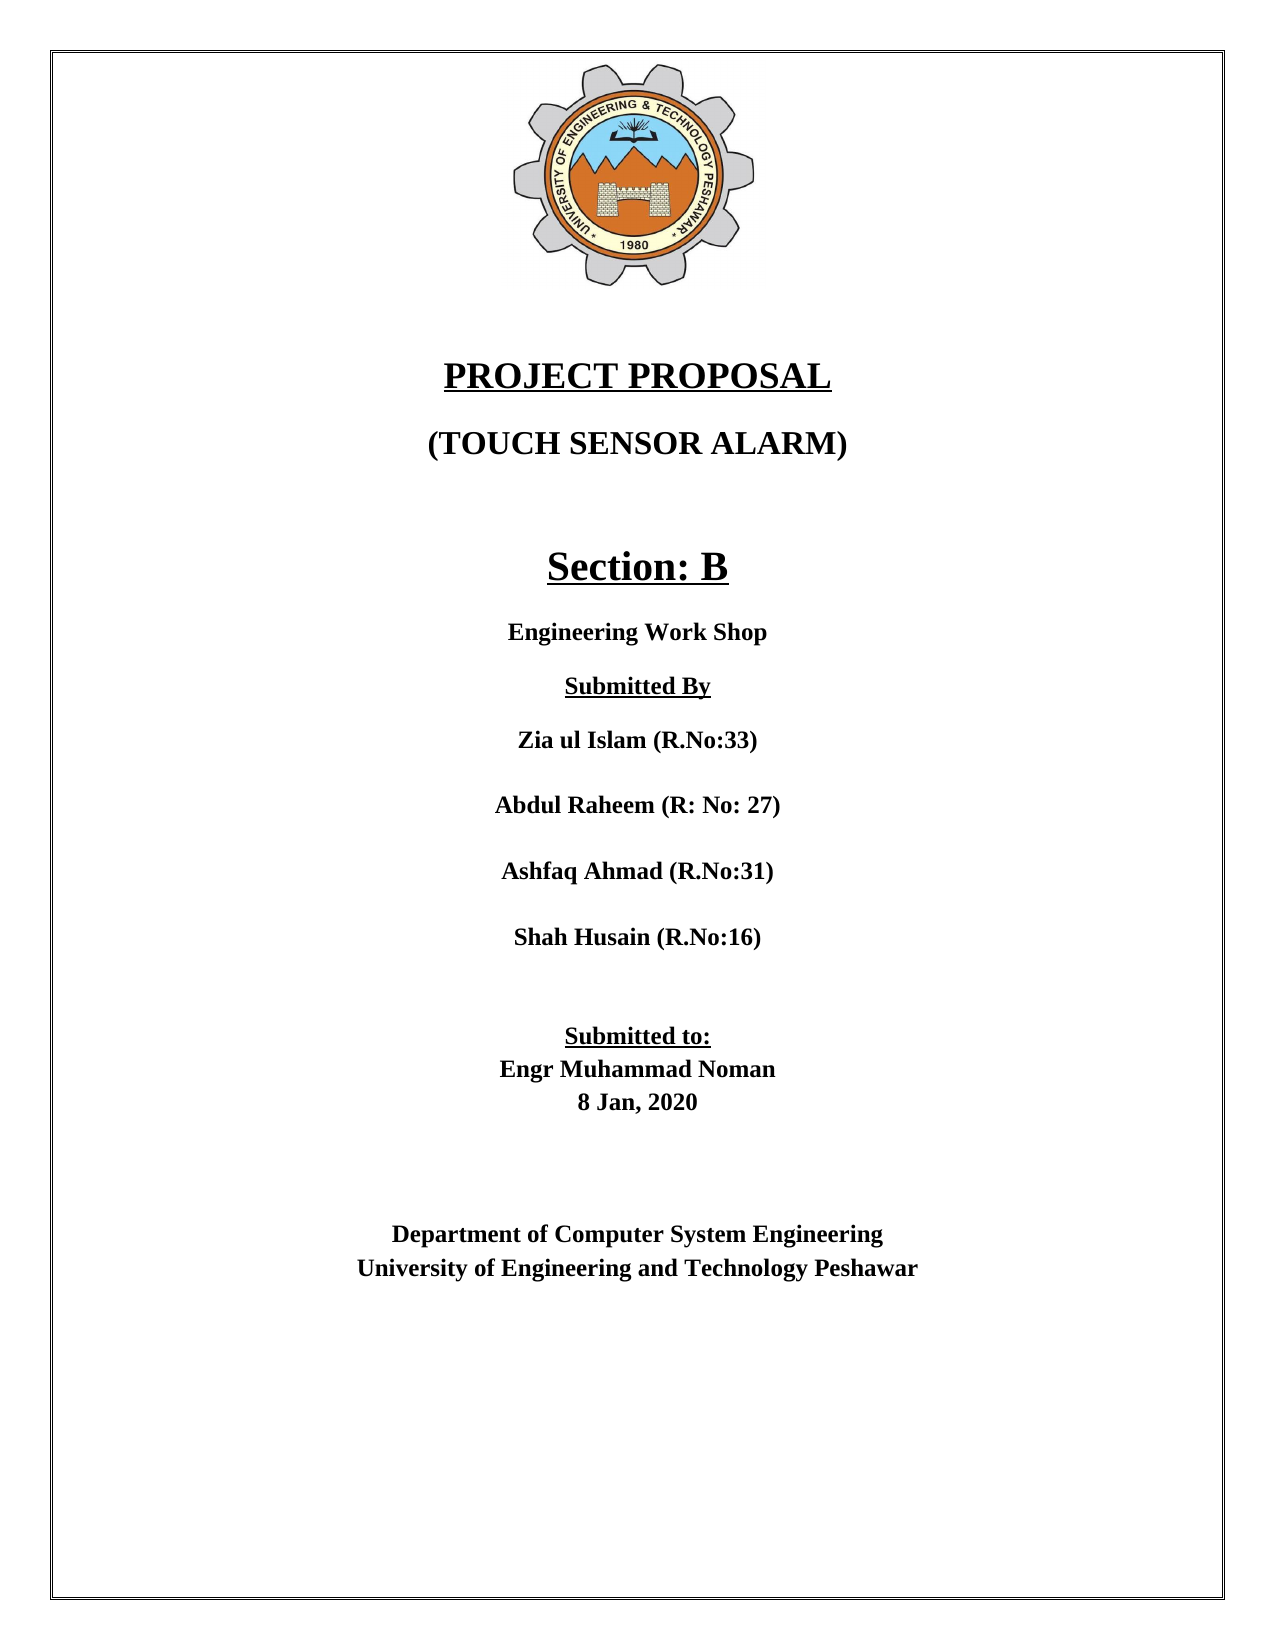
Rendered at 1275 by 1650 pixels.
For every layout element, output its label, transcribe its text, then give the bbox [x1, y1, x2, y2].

text Section: B [150, 541, 1125, 589]
text Zia ul Islam (R.No:33) [150, 725, 1125, 754]
text Shah Husain (R.No:16) [150, 922, 1125, 951]
text Department of Computer System Engineering [150, 1219, 1125, 1248]
text Submitted to: [150, 1021, 1125, 1050]
text University of Engineering and Technology Peshawar [150, 1253, 1125, 1281]
text Submitted By [150, 671, 1125, 700]
picture [501, 57, 766, 289]
text Engineering Work Shop [150, 617, 1125, 646]
text (TOUCH SENSOR ALARM) [150, 423, 1125, 462]
text PROJECT PROPOSAL [150, 353, 1125, 396]
text 8 Jan, 2020 [150, 1087, 1125, 1116]
text Ashfaq Ahmad (R.No:31) [150, 856, 1125, 885]
text Engr Muhammad Noman [150, 1054, 1125, 1083]
text Abdul Raheem (R: No: 27) [150, 790, 1125, 819]
